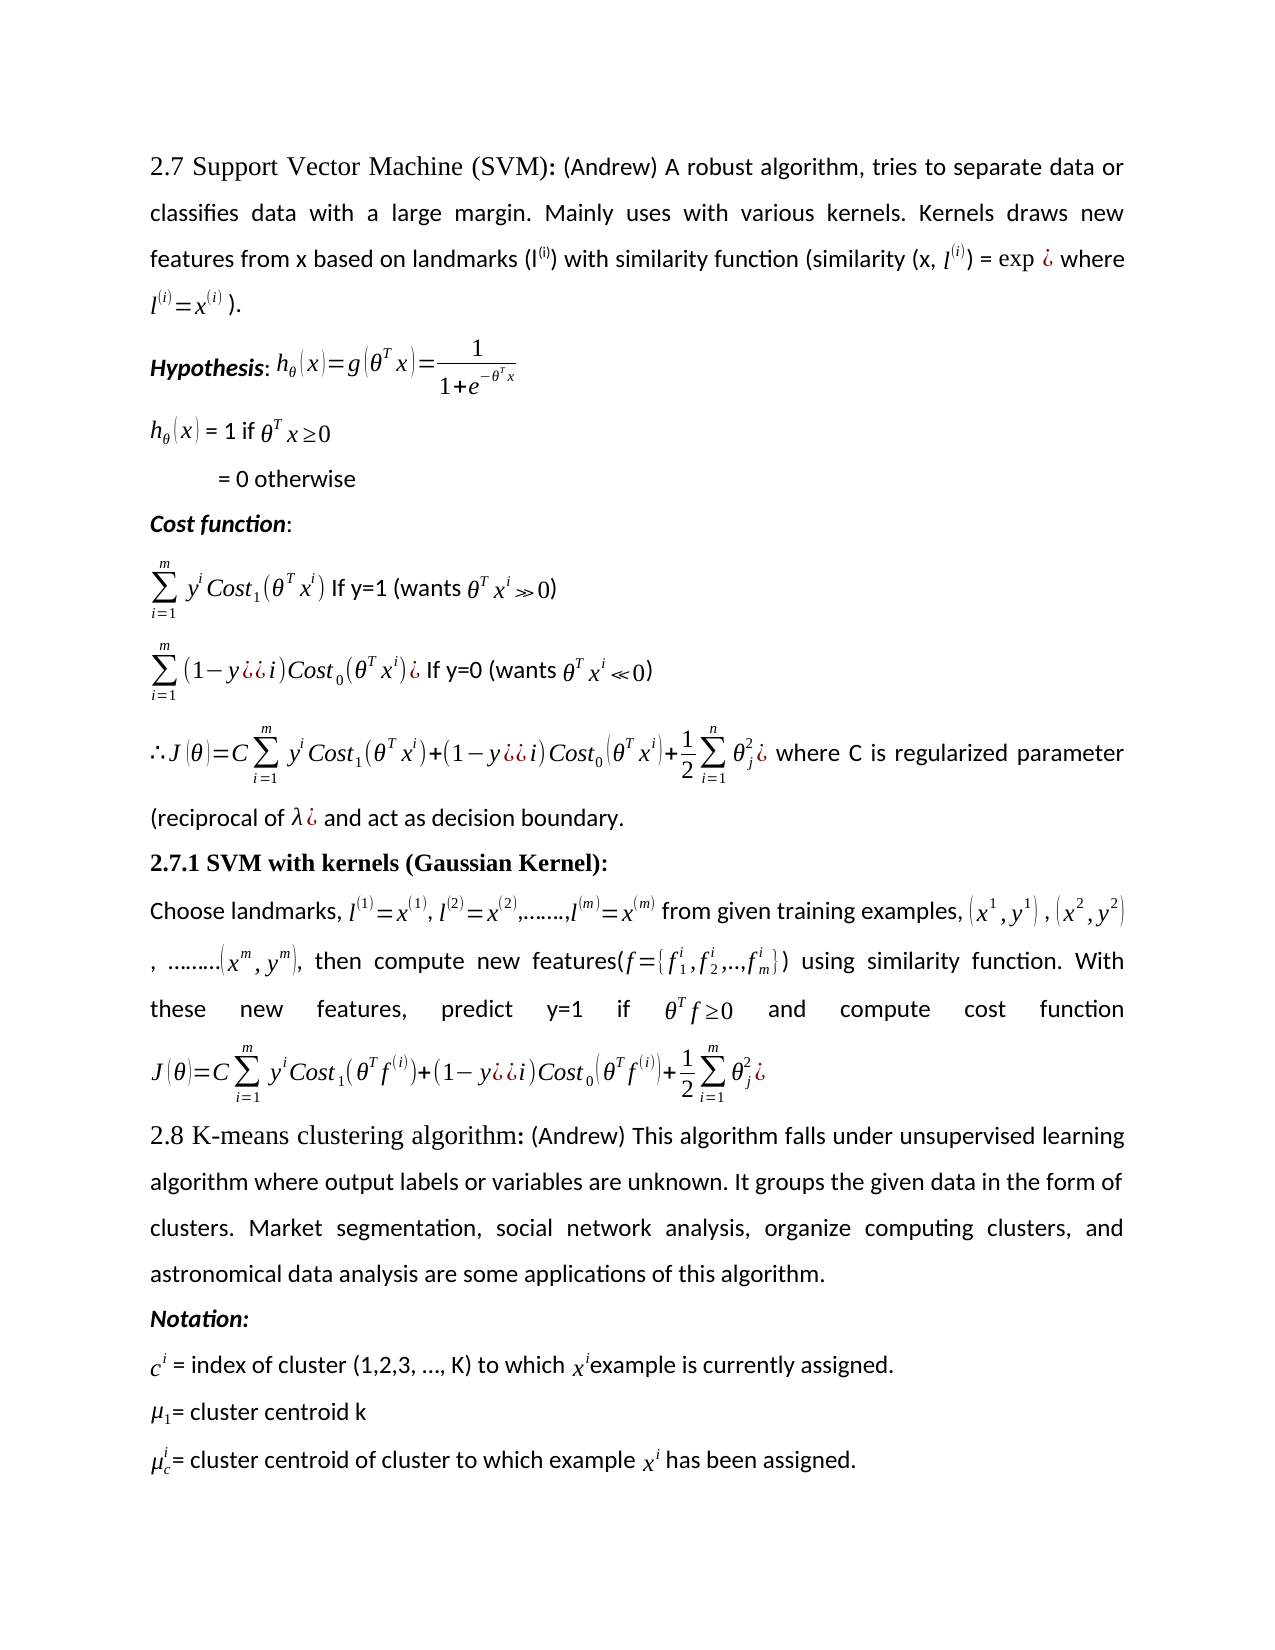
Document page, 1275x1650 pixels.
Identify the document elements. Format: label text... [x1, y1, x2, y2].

text = 1 if [150, 415, 1125, 448]
text 2.7 Support Vector Machine (SVM): A robust algorithm, tries to separate data or classifies data with a large margin. Mainly uses with various kernels. Kernels draws new features from x based on landmarks (l(i)) with similarity function (similarity (x, ) = where ). [150, 150, 1125, 320]
text Hypothesis: [150, 335, 1125, 399]
text Notation: [150, 1303, 1125, 1334]
text Cost function: [150, 508, 1125, 539]
text = index of cluster (1,2,3, …, K) to which example is currently assigned. [150, 1349, 1125, 1381]
text If y=0 (wants ) [150, 637, 1125, 704]
text where C is regularized parameter (reciprocal of and act as decision boundary. [150, 719, 1125, 832]
text 2.8 K-means clustering algorithm: This algorithm falls under unsupervised learning algorithm where output labels or variables are unknown. It groups the given data in the form of clusters. Market segmentation, social network analysis, organize computing clusters, and astronomical data analysis are some applications of this algorithm. [150, 1119, 1125, 1288]
text = cluster centroid of cluster to which example has been assigned. [150, 1443, 1125, 1478]
text If y=1 (wants ) [150, 554, 1125, 622]
text = cluster centroid k [150, 1396, 1125, 1428]
text Choose landmarks, , ,……., from given training examples, , , ………, then compute new features(..,) using similarity function. With these new features, predict y=1 if and compute cost function [150, 893, 1125, 1106]
text 2.7.1 SVM with kernels (Gaussian Kernel): [150, 847, 1125, 878]
text = 0 otherwise [150, 463, 1125, 493]
